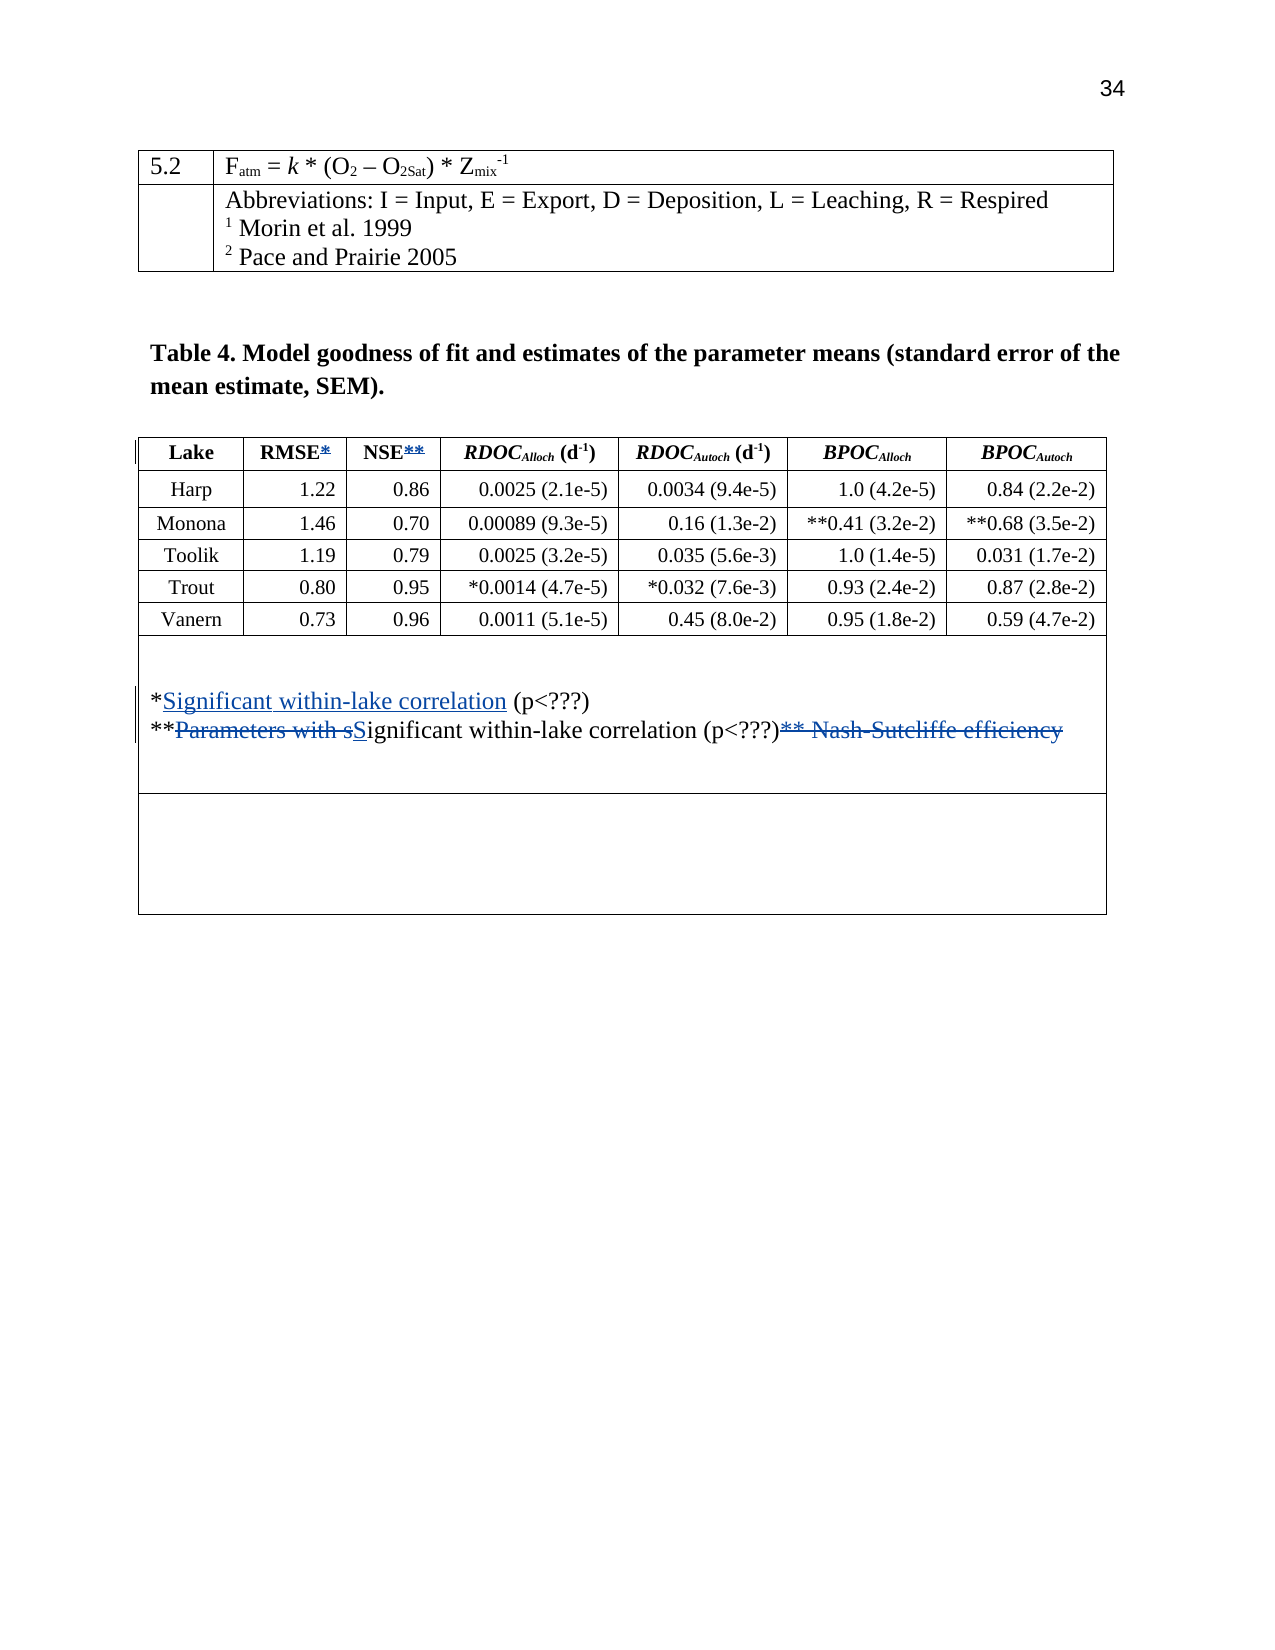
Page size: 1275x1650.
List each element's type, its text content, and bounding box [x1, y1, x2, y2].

table_cell Abbreviations: I = Input, E = Export, D = Deposition, L = Leaching, R = Respired 1 Morin et al. 1999 2 Pace and Prairie 2005 [214, 185, 1113, 271]
table_cell **0.68 (3.5e-2) [947, 508, 1106, 538]
table_cell [139, 794, 1106, 914]
table_cell **0.41 (3.2e-2) [788, 508, 946, 538]
table_cell 1.22 [244, 471, 346, 507]
table_cell 0.86 [347, 471, 440, 507]
table_cell 0.0034 (9.4e-5) [619, 471, 787, 507]
table_cell 0.70 [347, 508, 440, 538]
table_cell 0.95 [347, 571, 440, 602]
table_cell 0.96 [347, 603, 440, 635]
table_cell 5.2 [139, 151, 213, 184]
table_cell 0.0025 (3.2e-5) [441, 540, 618, 570]
table_cell Trout [139, 571, 243, 602]
table_header Lake [139, 438, 243, 470]
table_cell 0.59 (4.7e-2) [947, 603, 1106, 635]
table_cell 0.95 (1.8e-2) [788, 603, 946, 635]
table_cell [139, 185, 213, 271]
table_cell 1.46 [244, 508, 346, 538]
table_cell 0.87 (2.8e-2) [947, 571, 1106, 602]
table_header RDOCAutoch (d-1) [619, 438, 787, 470]
table_cell * (p<???) **ignificant within-lake correlation (p<???) [139, 636, 1106, 793]
table_cell 0.45 (8.0e-2) [619, 603, 787, 635]
table_cell 0.00089 (9.3e-5) [441, 508, 618, 538]
table_cell Harp [139, 471, 243, 507]
table_header BPOCAutoch [947, 438, 1106, 470]
table_cell 1.0 (1.4e-5) [788, 540, 946, 570]
table_cell *0.032 (7.6e-3) [619, 571, 787, 602]
table_cell 0.0025 (2.1e-5) [441, 471, 618, 507]
table_cell 0.84 (2.2e-2) [947, 471, 1106, 507]
table_header BPOCAlloch [788, 438, 946, 470]
table_cell 1.19 [244, 540, 346, 570]
table_header RDOCAlloch (d-1) [441, 438, 618, 470]
table_cell 1.0 (4.2e-5) [788, 471, 946, 507]
table_cell Vanern [139, 603, 243, 635]
table_cell 0.79 [347, 540, 440, 570]
table_cell Fatm = k * (O2 – O2Sat) * Zmix-1 [214, 151, 1113, 184]
table_cell 0.031 (1.7e-2) [947, 540, 1106, 570]
table_cell 0.035 (5.6e-3) [619, 540, 787, 570]
table_cell 0.0011 (5.1e-5) [441, 603, 618, 635]
table_cell 0.80 [244, 571, 346, 602]
table_cell Toolik [139, 540, 243, 570]
text Table 4. Model goodness of fit and estimates of the parameter means (standard error of the mean estimate, SEM). [150, 338, 1125, 400]
table_cell 0.16 (1.3e-2) [619, 508, 787, 538]
table_cell *0.0014 (4.7e-5) [441, 571, 618, 602]
table_header RMSE [244, 438, 346, 470]
table_header NSE [347, 438, 440, 470]
table_cell Monona [139, 508, 243, 538]
table_cell 0.73 [244, 603, 346, 635]
table_cell 0.93 (2.4e-2) [788, 571, 946, 602]
